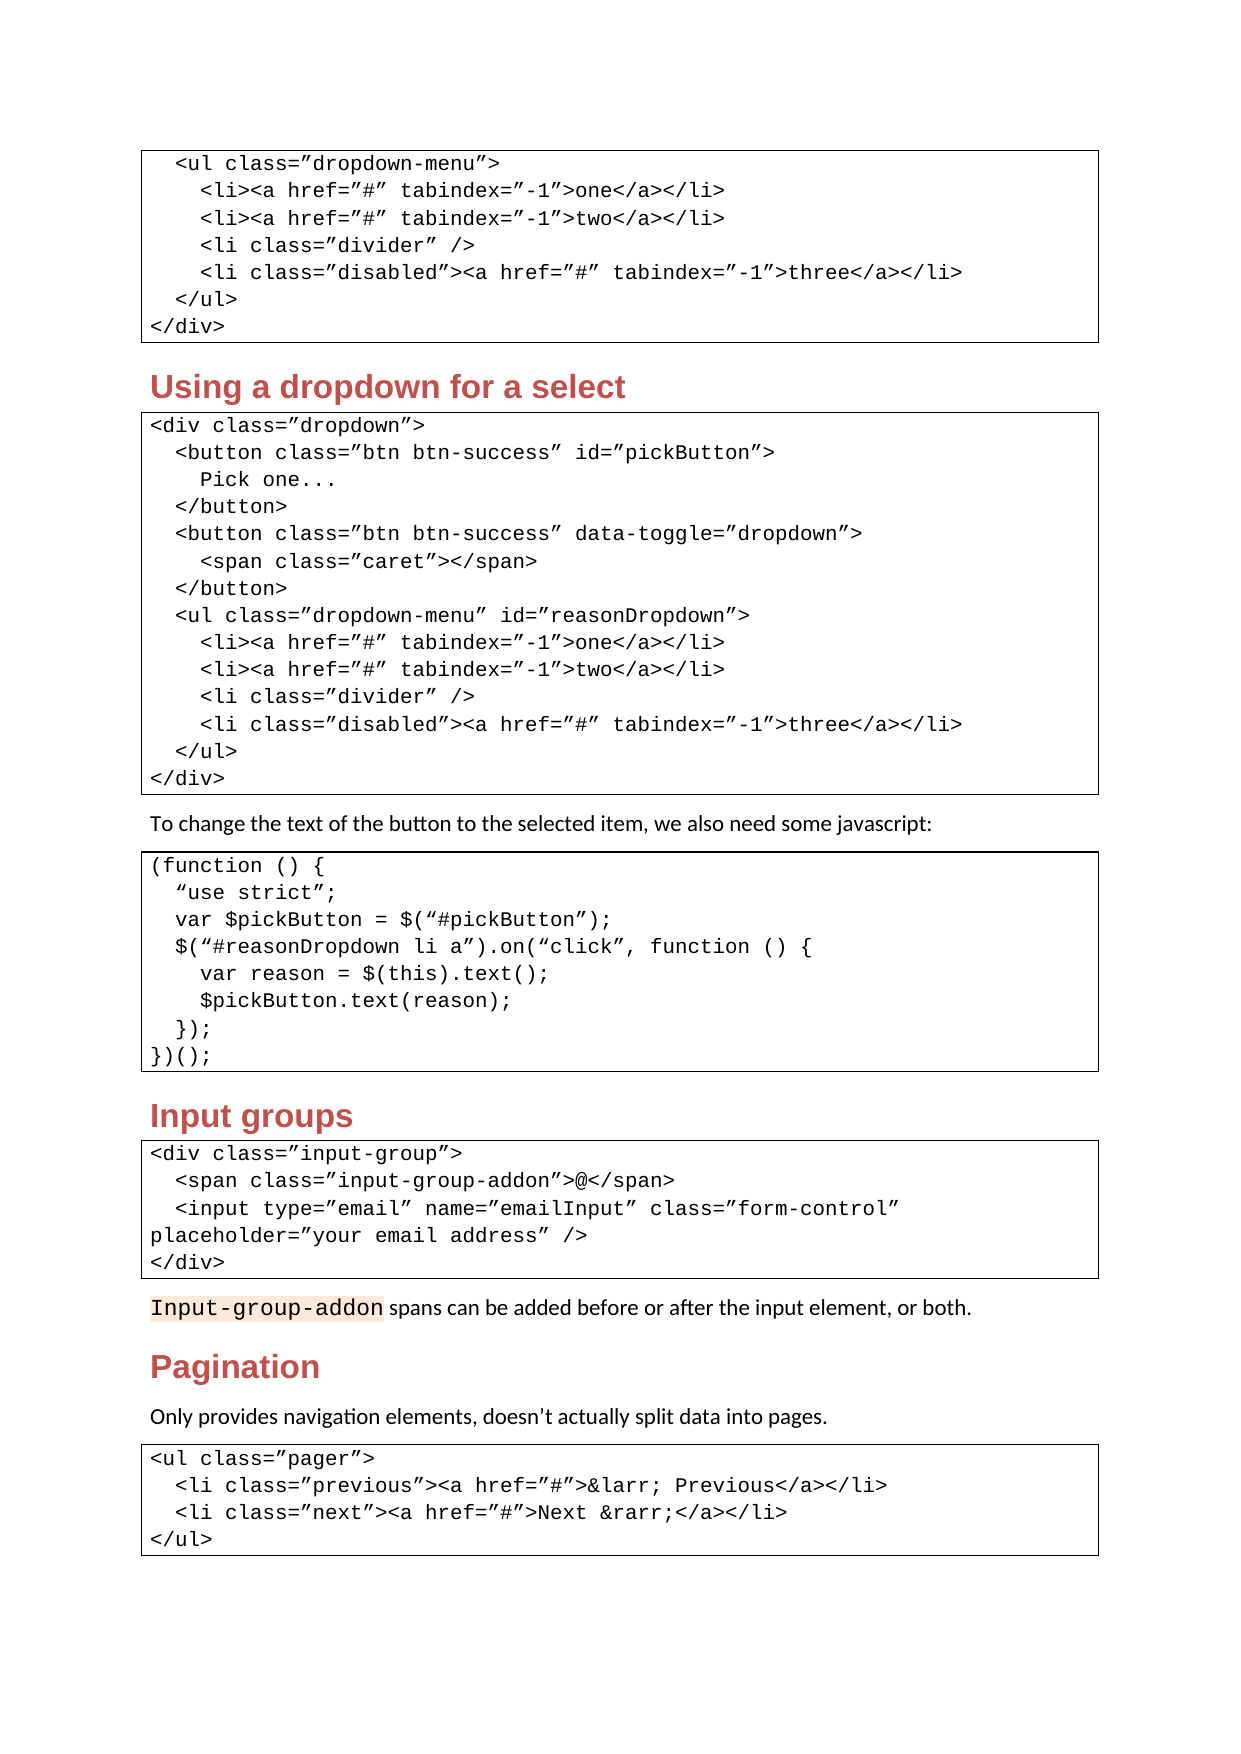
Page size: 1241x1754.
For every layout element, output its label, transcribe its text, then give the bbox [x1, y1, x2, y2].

text $pickButton.text(reason); [142, 987, 1098, 1014]
text </button> [142, 493, 1098, 520]
text </button> [142, 575, 1098, 601]
text }); [142, 1014, 1098, 1041]
text <div class=”dropdown”> [142, 413, 1098, 438]
text <span class=”input-group-addon”>@</span> [142, 1167, 1098, 1194]
text </div> [142, 313, 1098, 342]
text <button class=”btn btn-success” id=”pickButton”> [142, 439, 1098, 466]
text <li class=”divider” /> [142, 683, 1098, 710]
text Input-group-addon spans can be added before or after the input element, or both. [150, 1293, 1090, 1322]
text <li><a href=”#” tabindex=”-1”>one</a></li> [142, 629, 1098, 656]
text var reason = $(this).text(); [142, 960, 1098, 987]
subtitle Input groups [150, 1096, 1090, 1134]
text </ul> [142, 738, 1098, 764]
text </div> [142, 1249, 1098, 1278]
text </div> [142, 765, 1098, 794]
text <ul class=”pager”> [142, 1445, 1098, 1471]
text Pick one... [142, 466, 1098, 493]
text (function () { [142, 853, 1098, 878]
text <li><a href=”#” tabindex=”-1”>one</a></li> [142, 177, 1098, 204]
text <li><a href=”#” tabindex=”-1”>two</a></li> [142, 204, 1098, 231]
text <li class=”disabled”><a href=”#” tabindex=”-1”>three</a></li> [142, 711, 1098, 737]
text <div class=”input-group”> [142, 1141, 1098, 1167]
text <li class=”disabled”><a href=”#” tabindex=”-1”>three</a></li> [142, 259, 1098, 286]
text <li class=”next”><a href=”#”>Next &rarr;</a></li> [142, 1499, 1098, 1526]
text $(“#reasonDropdown li a”).on(“click”, function () { [142, 933, 1098, 960]
text <input type=”email” name=”emailInput” class=”form-control” placeholder=”your email address” /> [142, 1194, 1098, 1248]
text <li class=”divider” /> [142, 232, 1098, 258]
text <button class=”btn btn-success” data-toggle=”dropdown”> [142, 520, 1098, 547]
text To change the text of the button to the selected item, we also need some javascript: [150, 809, 1090, 837]
text <li><a href=”#” tabindex=”-1”>two</a></li> [142, 656, 1098, 683]
text <ul class=”dropdown-menu”> [142, 151, 1098, 177]
text <li class=”previous”><a href=”#”>&larr; Previous</a></li> [142, 1472, 1098, 1498]
text <span class=”caret”></span> [142, 547, 1098, 574]
subtitle Pagination [150, 1347, 1090, 1386]
subtitle Using a dropdown for a select [150, 367, 1090, 406]
text })(); [142, 1042, 1098, 1071]
text </ul> [142, 1526, 1098, 1555]
text var $pickButton = $(“#pickButton”); [142, 906, 1098, 933]
text <ul class=”dropdown-menu” id=”reasonDropdown”> [142, 602, 1098, 629]
text Only provides navigation elements, doesn’t actually split data into pages. [150, 1402, 1090, 1430]
text </ul> [142, 286, 1098, 313]
text “use strict”; [142, 879, 1098, 905]
